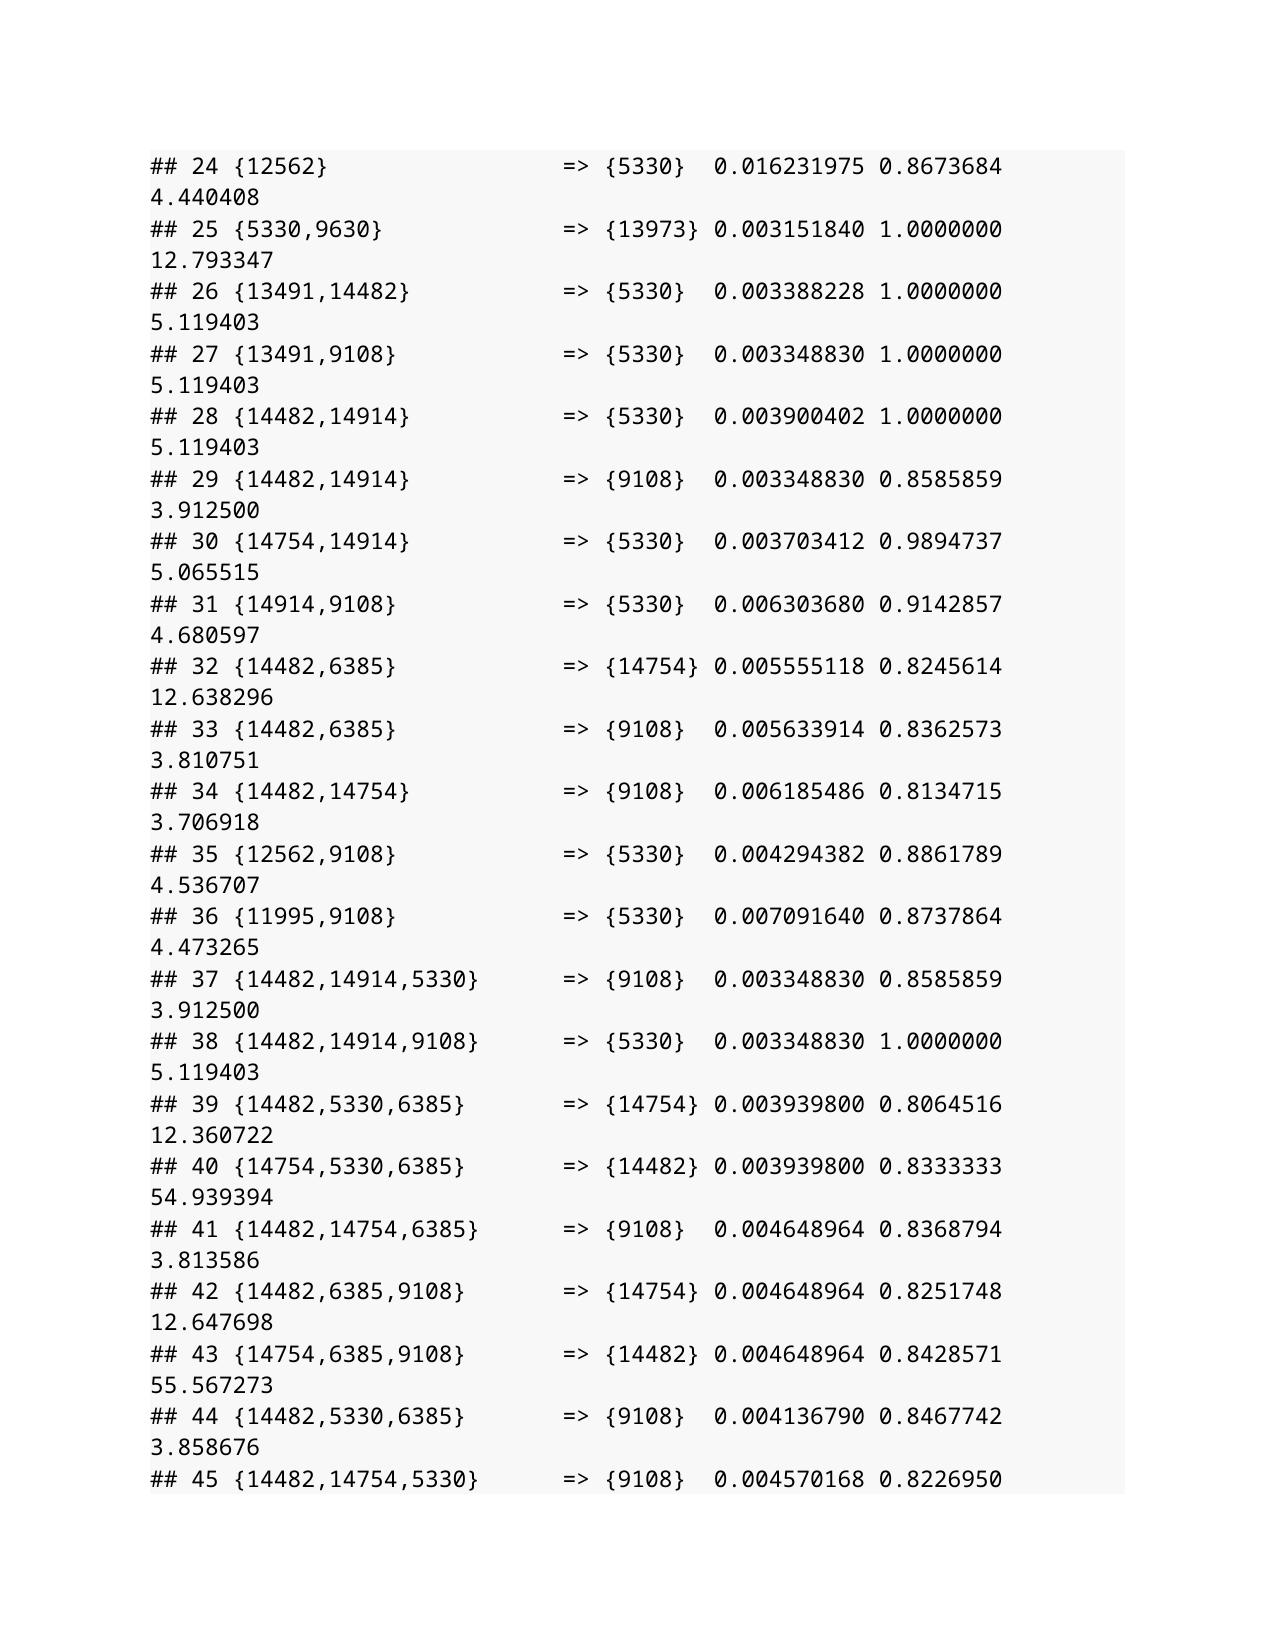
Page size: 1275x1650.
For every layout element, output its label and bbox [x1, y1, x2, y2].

text [150, 150, 1125, 1494]
